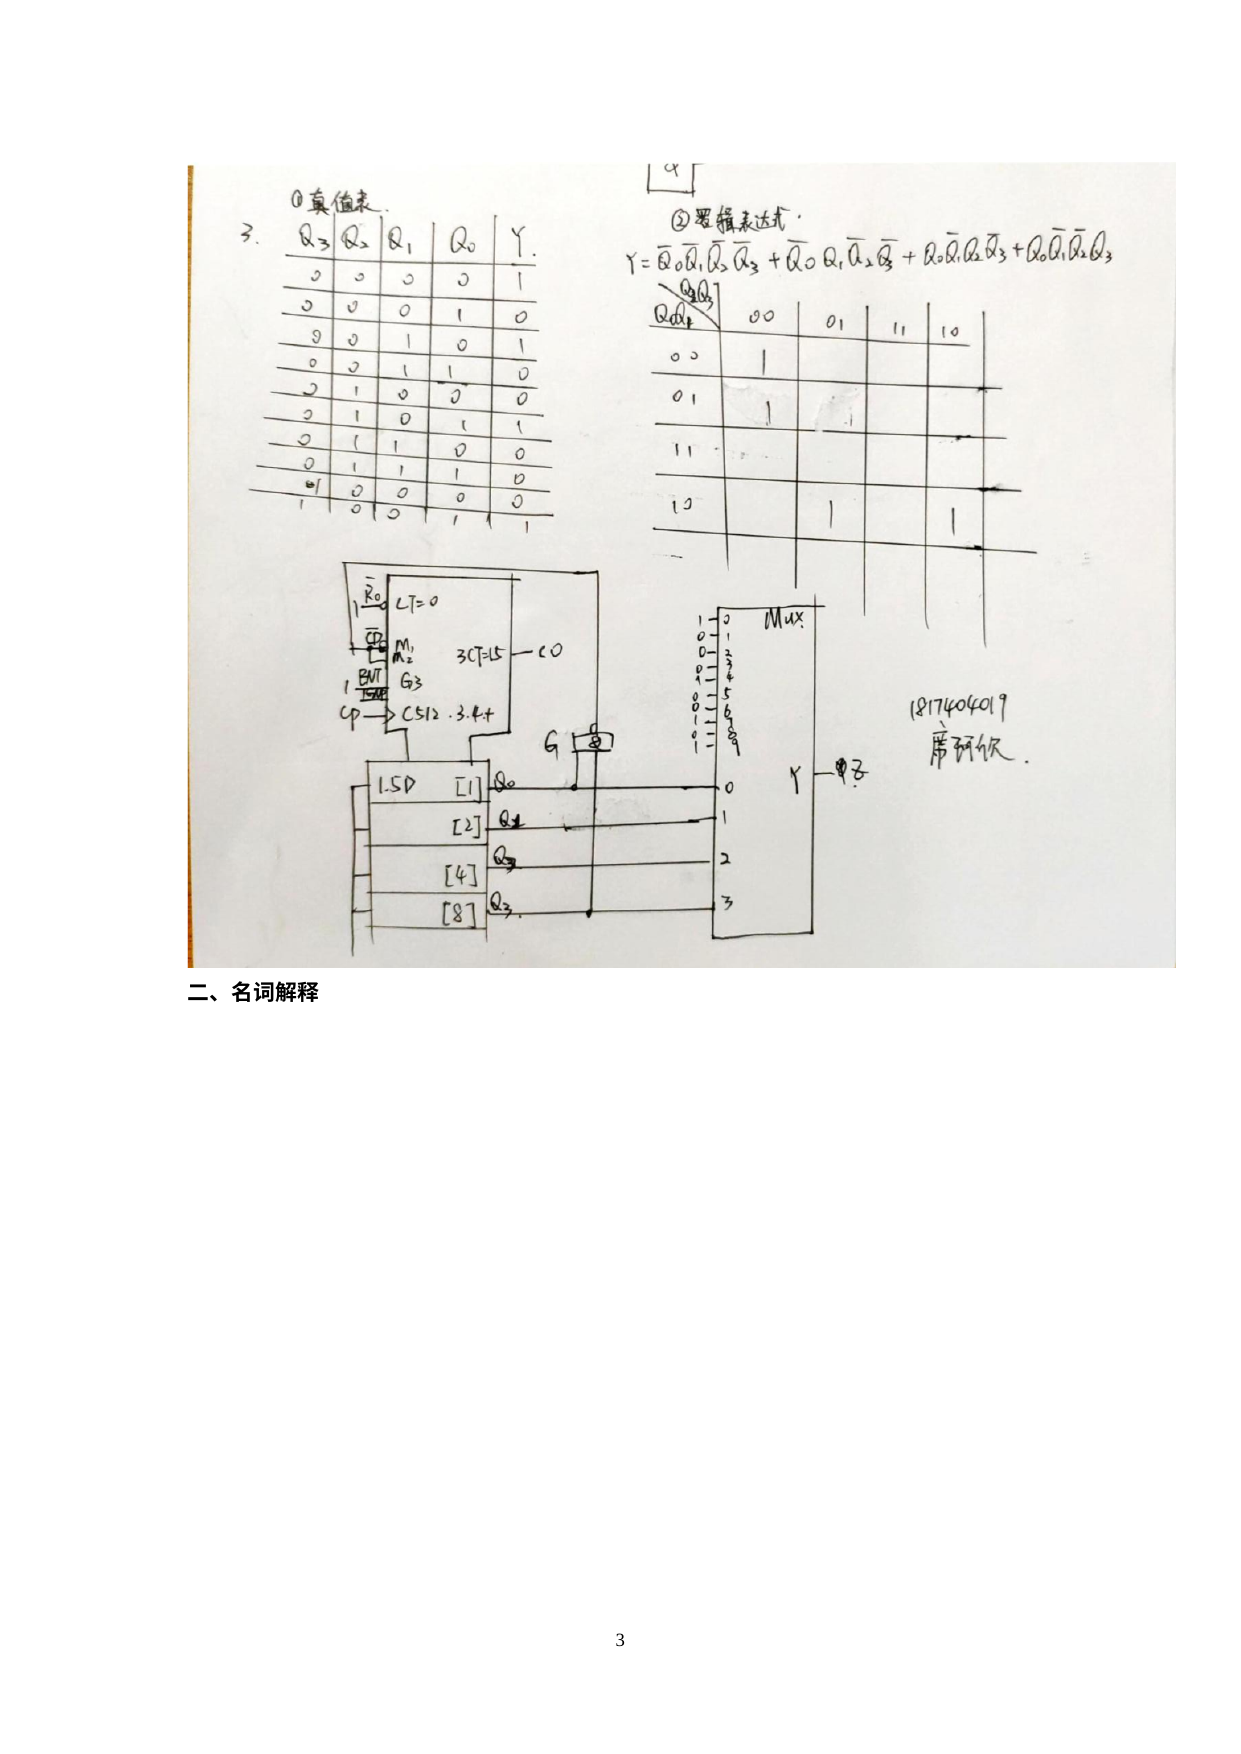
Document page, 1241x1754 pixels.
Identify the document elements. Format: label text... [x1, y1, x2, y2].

picture [188, 162, 1175, 967]
text 二、名词解释 [187, 974, 1053, 1007]
